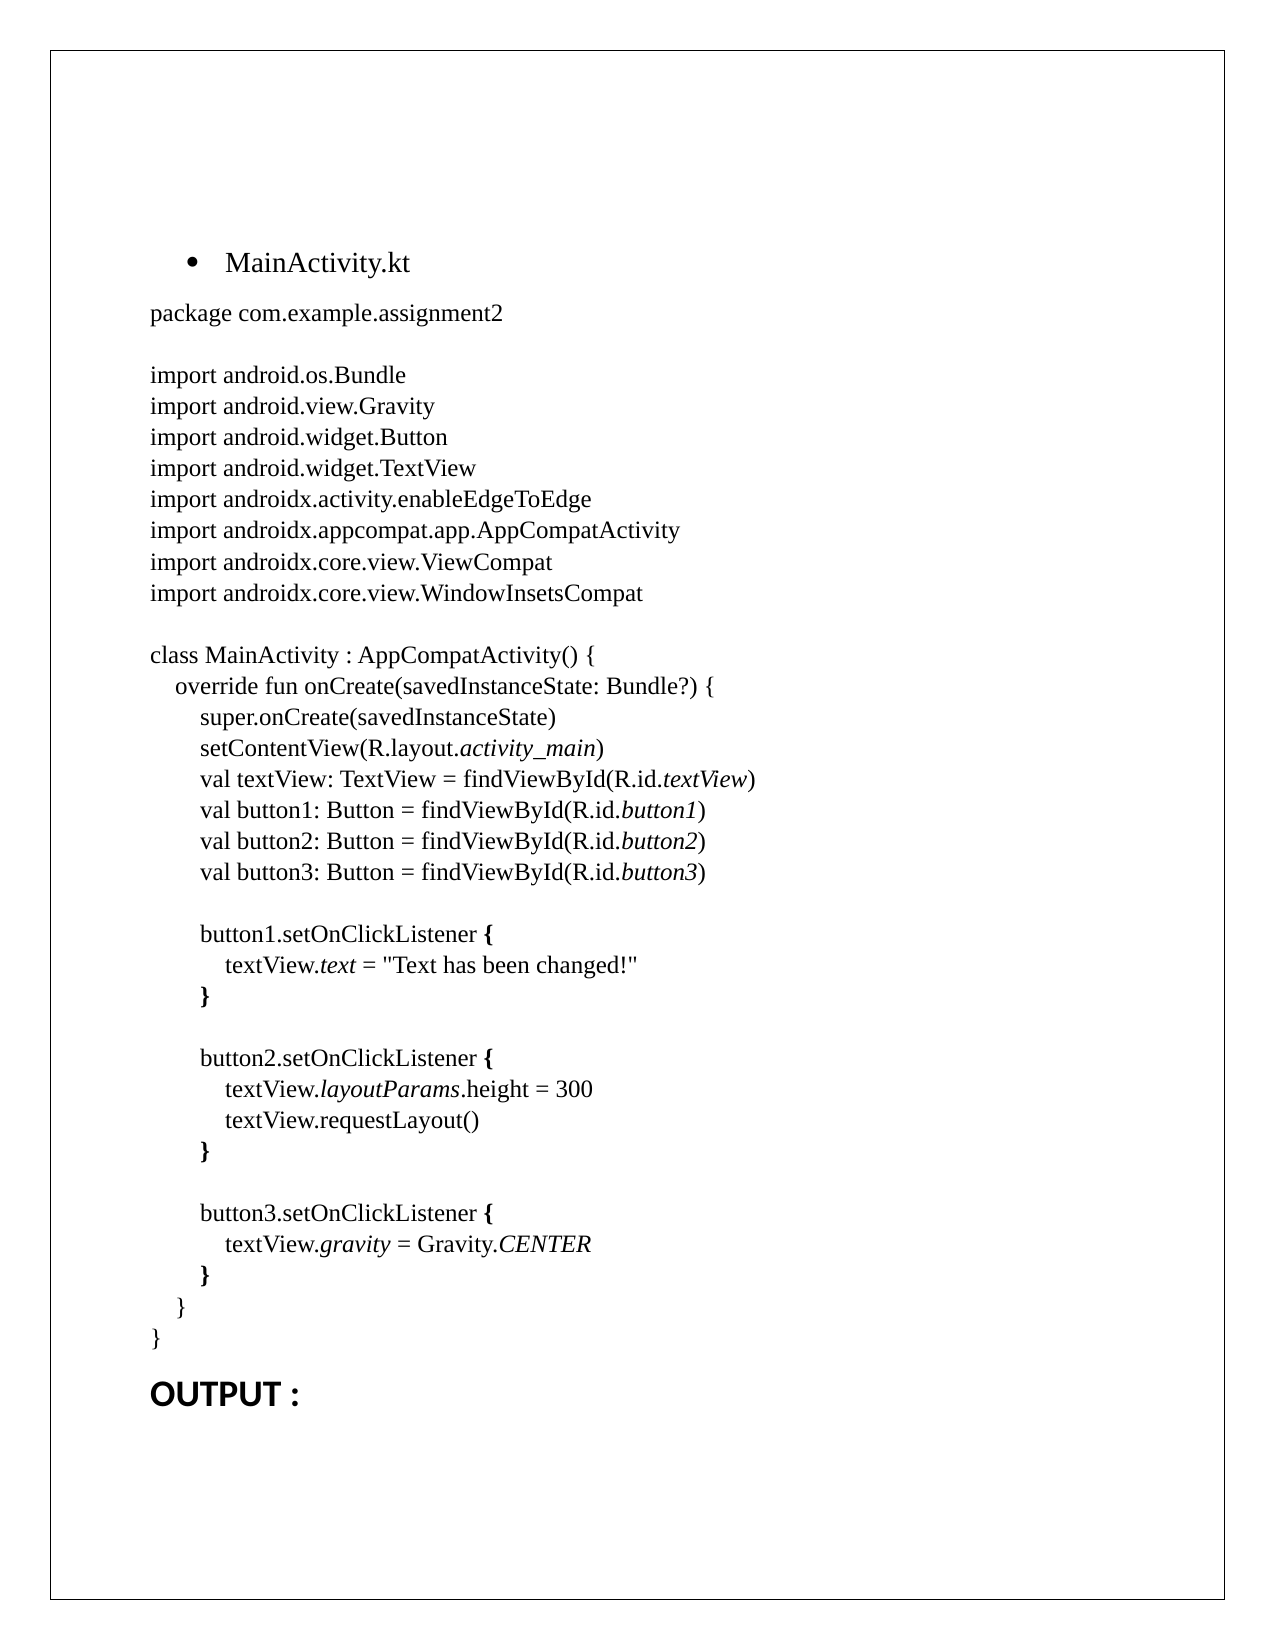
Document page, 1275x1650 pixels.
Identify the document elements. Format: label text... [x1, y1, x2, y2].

text package com.example.assignment2 import android.os.Bundle import android.view.Gravity import android.widget.Button import android.widget.TextView import androidx.activity.enableEdgeToEdge import androidx.appcompat.app.AppCompatActivity import androidx.core.view.ViewCompat import androidx.core.view.WindowInsetsCompat class MainActivity : AppCompatActivity() { override fun onCreate(savedInstanceState: Bundle?) { super.onCreate(savedInstanceState) setContentView(R.layout.activity_main) val textView: TextView = findViewById(R.id.textView) val button1: Button = findViewById(R.id.button1) val button2: Button = findViewById(R.id.button2) val button3: Button = findViewById(R.id.button3) button1.setOnClickListener { textView.text = "Text has been changed!" } button2.setOnClickListener { textView.layoutParams.height = 300 textView.requestLayout() } button3.setOnClickListener { textView.gravity = Gravity.CENTER } } } [150, 298, 1125, 1351]
text OUTPUT : [150, 1370, 1125, 1416]
list MainActivity.kt [187, 245, 1125, 279]
